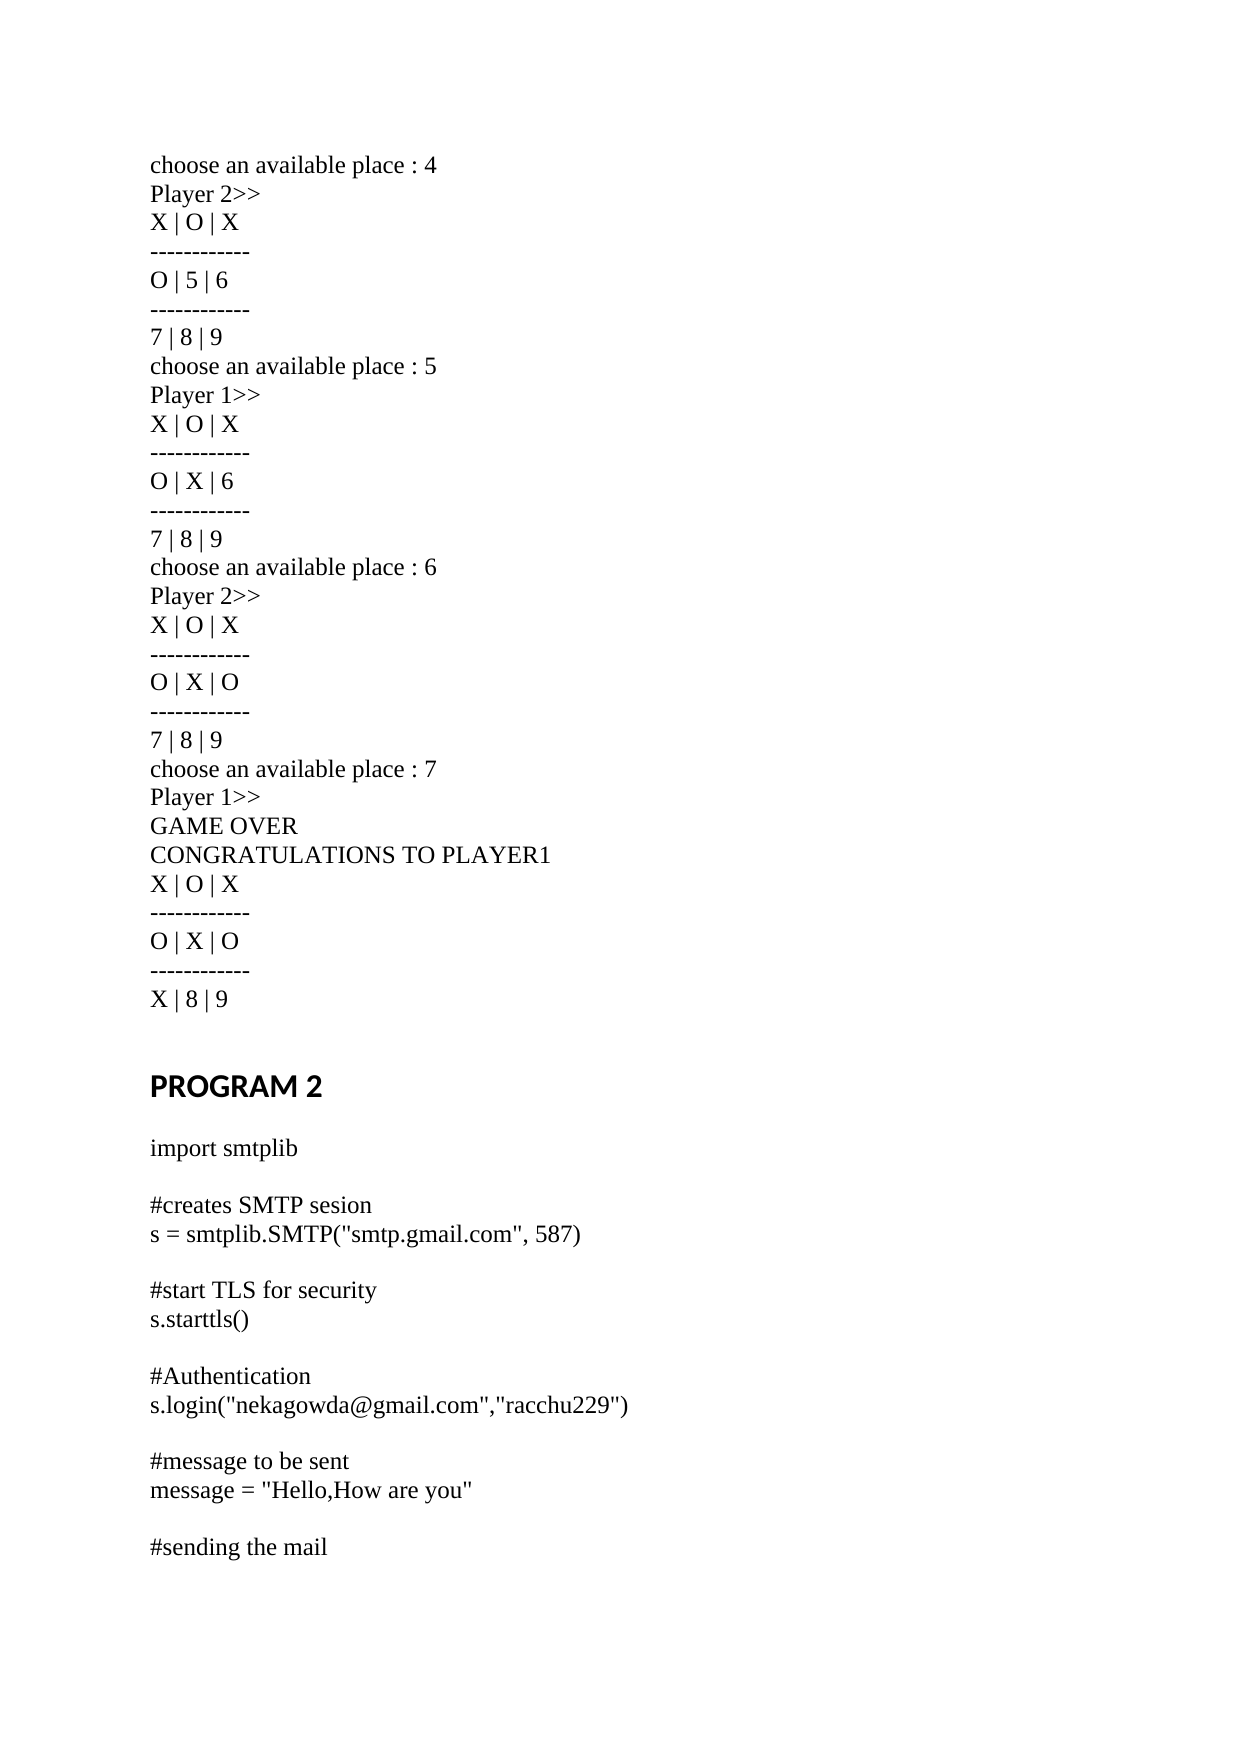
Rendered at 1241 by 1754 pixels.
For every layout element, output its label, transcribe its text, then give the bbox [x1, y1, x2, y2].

text s.login("nekagowda@gmail.com","racchu229") [150, 1390, 1090, 1418]
text X | O | X [150, 207, 1090, 236]
text O | 5 | 6 [150, 265, 1090, 294]
text #Authentication [150, 1361, 1090, 1390]
text s = smtplib.SMTP("smtp.gmail.com", 587) [150, 1219, 1090, 1247]
text ------------ [150, 495, 1090, 524]
text ------------ [150, 696, 1090, 725]
text ------------ [150, 294, 1090, 322]
text PROGRAM 2 [150, 1066, 1090, 1106]
text X | 8 | 9 [150, 984, 1090, 1012]
text s.starttls() [150, 1304, 1090, 1333]
text ------------ [150, 897, 1090, 926]
text #start TLS for security [150, 1275, 1090, 1304]
text ------------ [150, 955, 1090, 984]
text O | X | O [150, 667, 1090, 696]
text choose an available place : 7 [150, 754, 1090, 782]
text Player 1>> [150, 782, 1090, 811]
text ------------ [150, 639, 1090, 667]
text GAME OVER [150, 811, 1090, 840]
text import smtplib [150, 1133, 1090, 1162]
text CONGRATULATIONS TO PLAYER1 [150, 840, 1090, 869]
text choose an available place : 5 [150, 351, 1090, 380]
text #sending the mail [150, 1532, 1090, 1561]
text #creates SMTP sesion [150, 1190, 1090, 1219]
text X | O | X [150, 610, 1090, 639]
text 7 | 8 | 9 [150, 524, 1090, 552]
text choose an available place : 4 [150, 150, 1090, 179]
text Player 2>> [150, 581, 1090, 610]
text 7 | 8 | 9 [150, 725, 1090, 754]
text 7 | 8 | 9 [150, 322, 1090, 351]
text O | X | O [150, 926, 1090, 955]
text Player 1>> [150, 380, 1090, 409]
text O | X | 6 [150, 466, 1090, 495]
text ------------ [150, 437, 1090, 466]
text ------------ [150, 236, 1090, 265]
text X | O | X [150, 869, 1090, 897]
text choose an available place : 6 [150, 552, 1090, 581]
text Player 2>> [150, 179, 1090, 207]
text message = "Hello,How are you" [150, 1475, 1090, 1504]
text #message to be sent [150, 1446, 1090, 1475]
text X | O | X [150, 409, 1090, 437]
